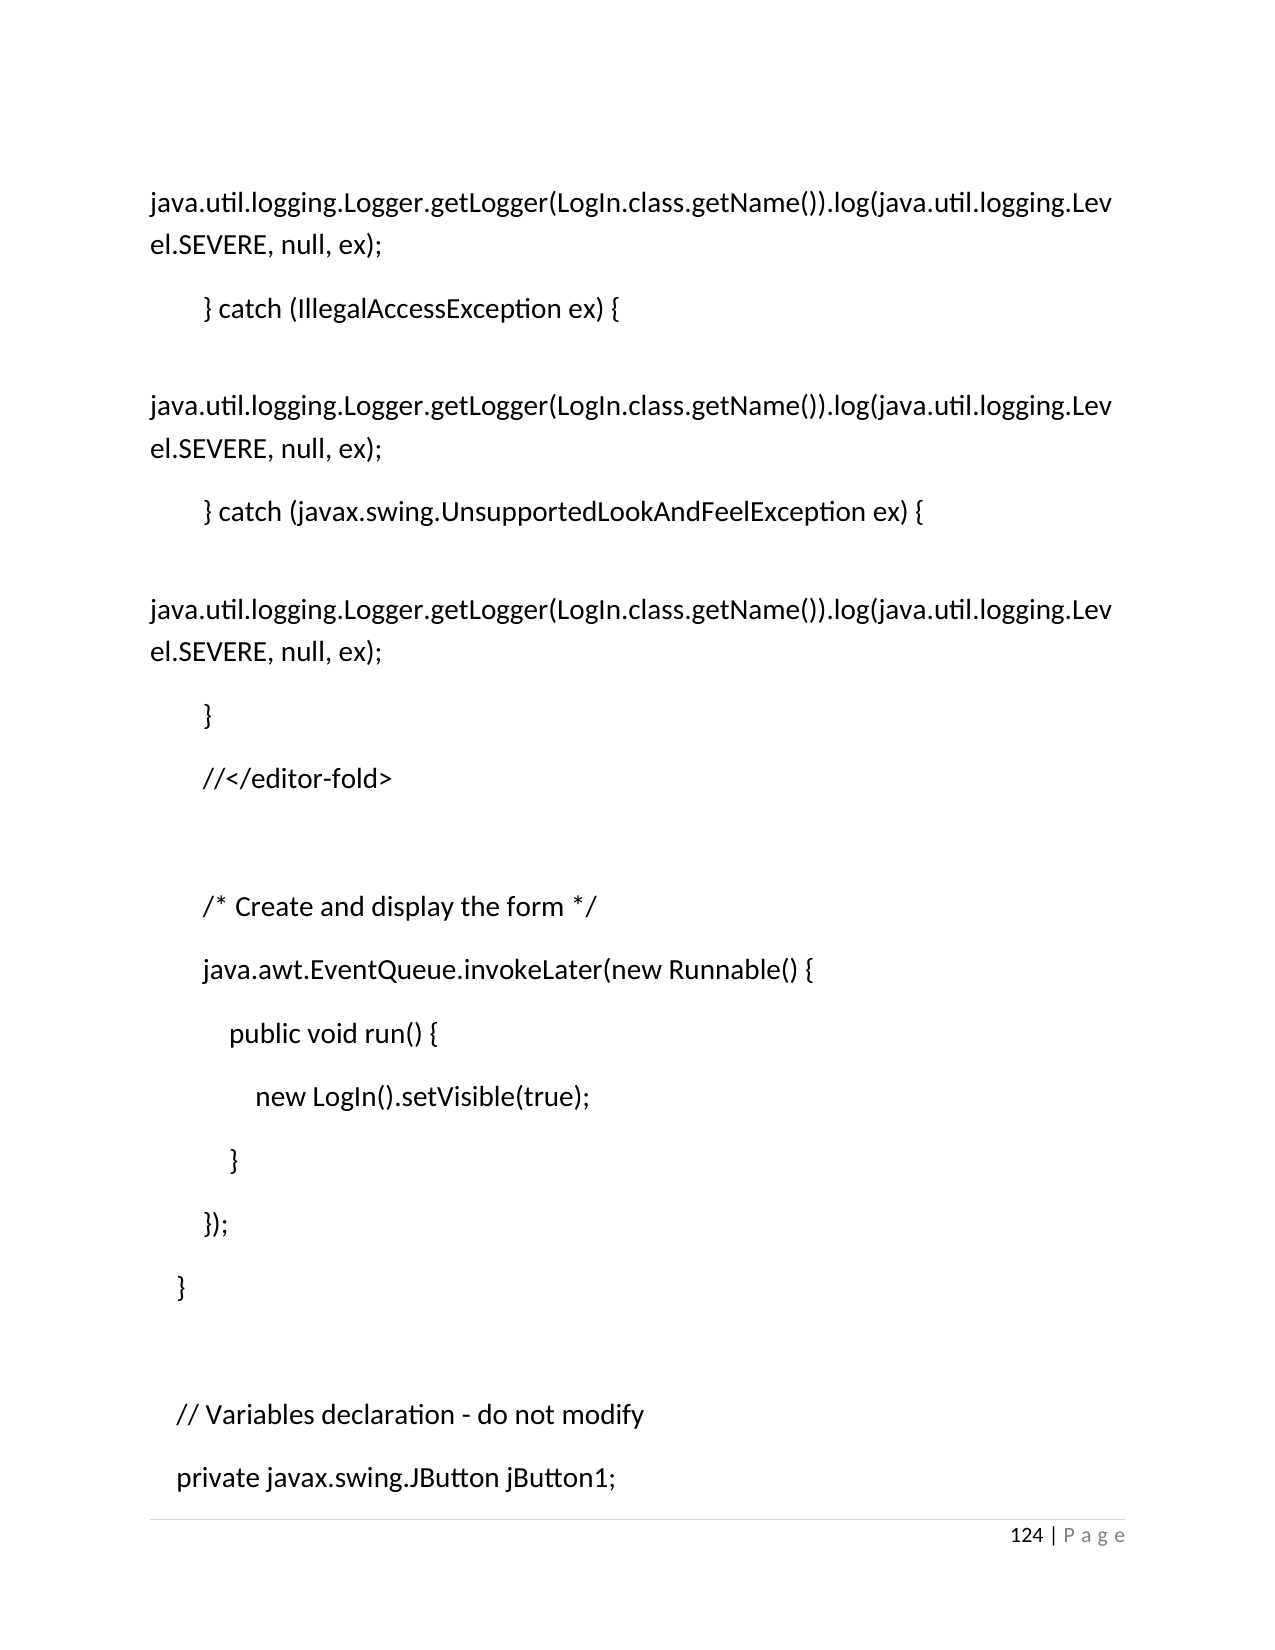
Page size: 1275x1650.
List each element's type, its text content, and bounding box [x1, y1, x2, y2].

text } [150, 1269, 1125, 1304]
text } catch (javax.swing.UnsupportedLookAndFeelException ex) { [150, 493, 1125, 529]
text public void run() { [150, 1015, 1125, 1050]
text } catch (IllegalAccessException ex) { [150, 290, 1125, 326]
text new LogIn().setVisible(true); [150, 1078, 1125, 1114]
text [150, 353, 1125, 466]
text //</editor-fold> [150, 761, 1125, 796]
text java.awt.EventQueue.invokeLater(new Runnable() { [150, 951, 1125, 987]
text } [150, 1142, 1125, 1177]
text // Variables declaration - do not modify [150, 1396, 1125, 1432]
text } [150, 697, 1125, 733]
text java.util.logging.Logger.getLogger(LogIn.class.getName()).log(java.util.logging.Level.SEVERE, null, ex); [150, 557, 1125, 669]
text /* Create and display the form */ [150, 888, 1125, 923]
text private javax.swing.JButton jButton1; [150, 1459, 1125, 1495]
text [150, 150, 1125, 262]
text }); [150, 1205, 1125, 1241]
